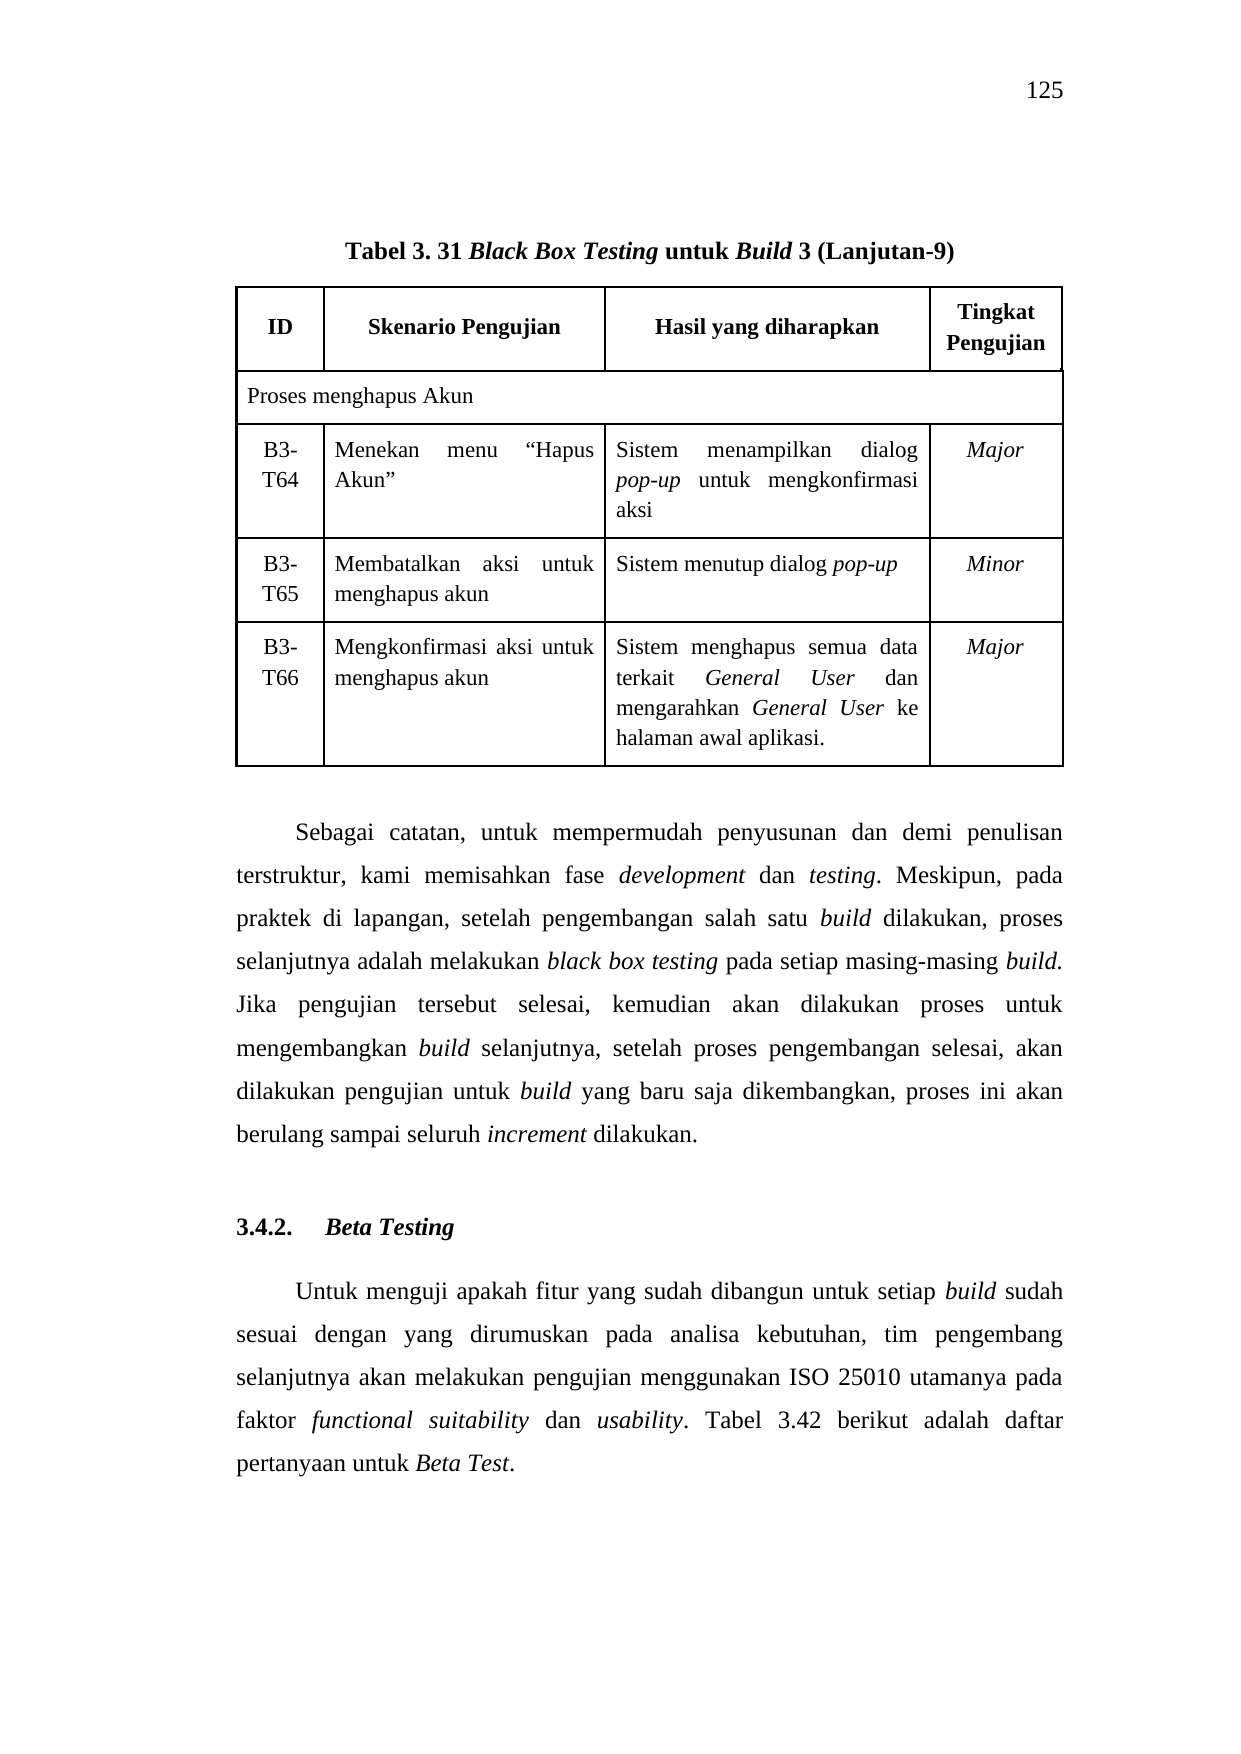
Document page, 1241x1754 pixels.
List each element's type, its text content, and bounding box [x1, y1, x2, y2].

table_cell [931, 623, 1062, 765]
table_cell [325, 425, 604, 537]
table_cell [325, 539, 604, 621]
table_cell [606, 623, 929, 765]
text Sebagai catatan, untuk mempermudah penyusunan dan demi penulisan terstruktur, kami memisahkan fase development dan testing. Meskipun, pada praktek di lapangan, setelah pengembangan salah satu build dilakukan, proses selanjutnya adalah melakukan black box testing pada setiap masing-masing build. Jika pengujian tersebut selesai, kemudian akan dilakukan proses untuk mengembangkan build selanjutnya, setelah proses pengembangan selesai, akan dilakukan pengujian untuk build yang baru saja dikembangkan, proses ini akan berulang sampai seluruh increment dilakukan. [236, 817, 1063, 1148]
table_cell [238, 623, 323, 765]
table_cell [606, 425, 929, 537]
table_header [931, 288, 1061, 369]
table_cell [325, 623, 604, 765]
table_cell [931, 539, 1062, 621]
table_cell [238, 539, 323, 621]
subtitle Beta Testing [236, 1212, 1063, 1241]
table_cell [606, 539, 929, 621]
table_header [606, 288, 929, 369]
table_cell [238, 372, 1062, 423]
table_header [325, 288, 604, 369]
text Tabel 3. 31 Black Box Testing untuk Build 3 (Lanjutan-9) [236, 236, 1063, 265]
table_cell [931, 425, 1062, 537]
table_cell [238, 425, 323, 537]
text Untuk menguji apakah fitur yang sudah dibangun untuk setiap build sudah sesuai dengan yang dirumuskan pada analisa kebutuhan, tim pengembang selanjutnya akan melakukan pengujian menggunakan ISO 25010 utamanya pada faktor functional suitability dan usability. Tabel 3.42 berikut adalah daftar pertanyaan untuk Beta Test. [236, 1276, 1063, 1477]
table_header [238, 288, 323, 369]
